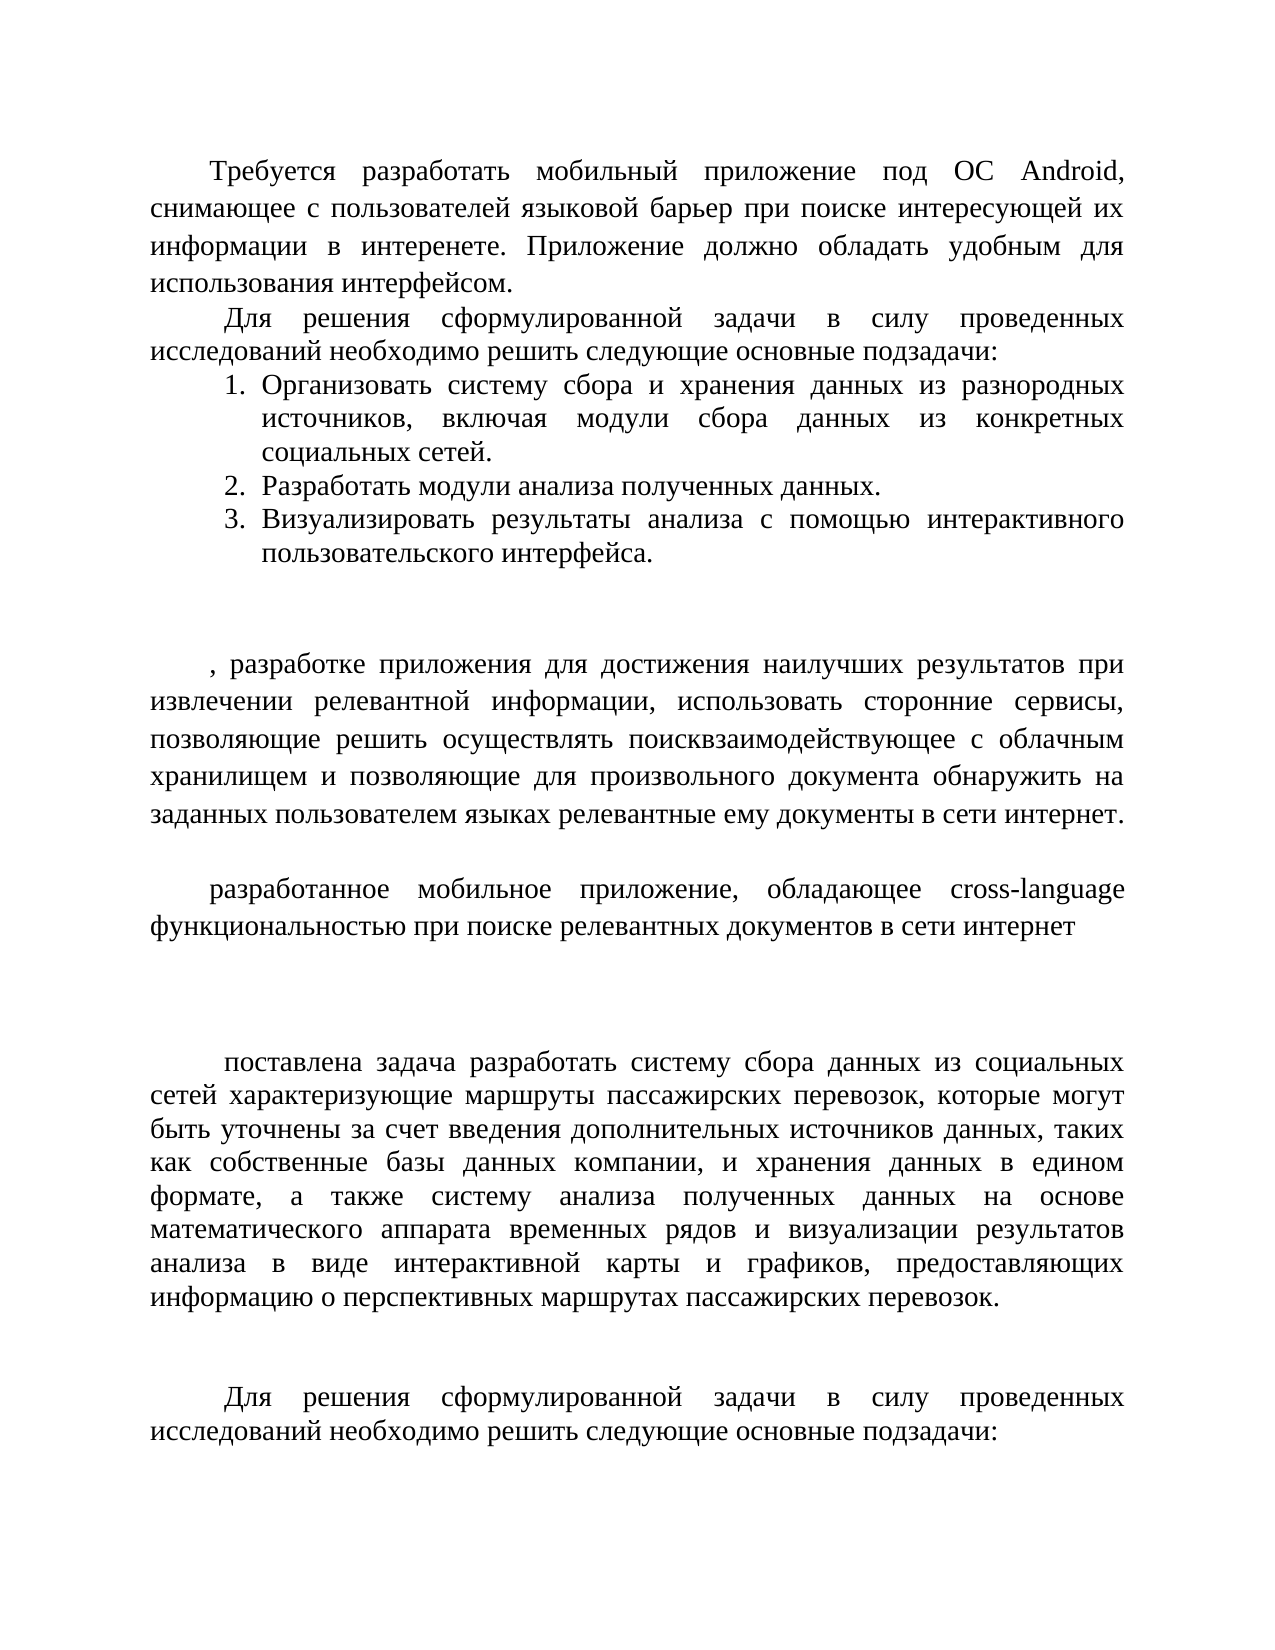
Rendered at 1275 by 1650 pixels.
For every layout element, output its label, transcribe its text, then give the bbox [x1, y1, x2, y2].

text Для решения сформулированной задачи в силу проведенных исследований необходимо решить следующие основные подзадачи: [150, 300, 1125, 367]
list Организовать систему сбора и хранения данных из разнородных источников, включая модули сбора данных из конкретных социальных сетей. [224, 367, 1125, 468]
text Для решения сформулированной задачи в силу проведенных исследований необходимо решить следующие основные подзадачи: [150, 1379, 1125, 1446]
text , разработке приложения для достижения наилучших результатов при извлечении релевантной информации, использовать сторонние сервисы, позволяющие решить осуществлять поисквзаимодействующее с облачным хранилищем и позволяющие для произвольного документа обнаружить на заданных пользователем языках релевантные ему документы в сети интернет. [150, 643, 1125, 831]
text Требуется разработать мобильный приложение под ОС Android, снимающее с пользователей языковой барьер при поиске интересующей их информации в интеренете. Приложение должно обладать удобным для использования интерфейсом. [150, 150, 1125, 300]
text разработанное мобильное приложение, обладающее cross-language функциональностью при поиске релевантных документов в сети интернет [150, 868, 1125, 943]
text поставлена задача разработать систему сбора данных из социальных сетей характеризующие маршруты пассажирских перевозок, которые могут быть уточнены за счет введения дополнительных источников данных, таких как собственные базы данных компании, и хранения данных в едином формате, а также систему анализа полученных данных на основе математического аппарата временных рядов и визуализации результатов анализа в виде интерактивной карты и графиков, предоставляющих информацию о перспективных маршрутах пассажирских перевозок. [150, 1044, 1125, 1312]
list Визуализировать результаты анализа с помощью интерактивного пользовательского интерфейса. [224, 501, 1125, 568]
list Разработать модули анализа полученных данных. [224, 468, 1125, 501]
